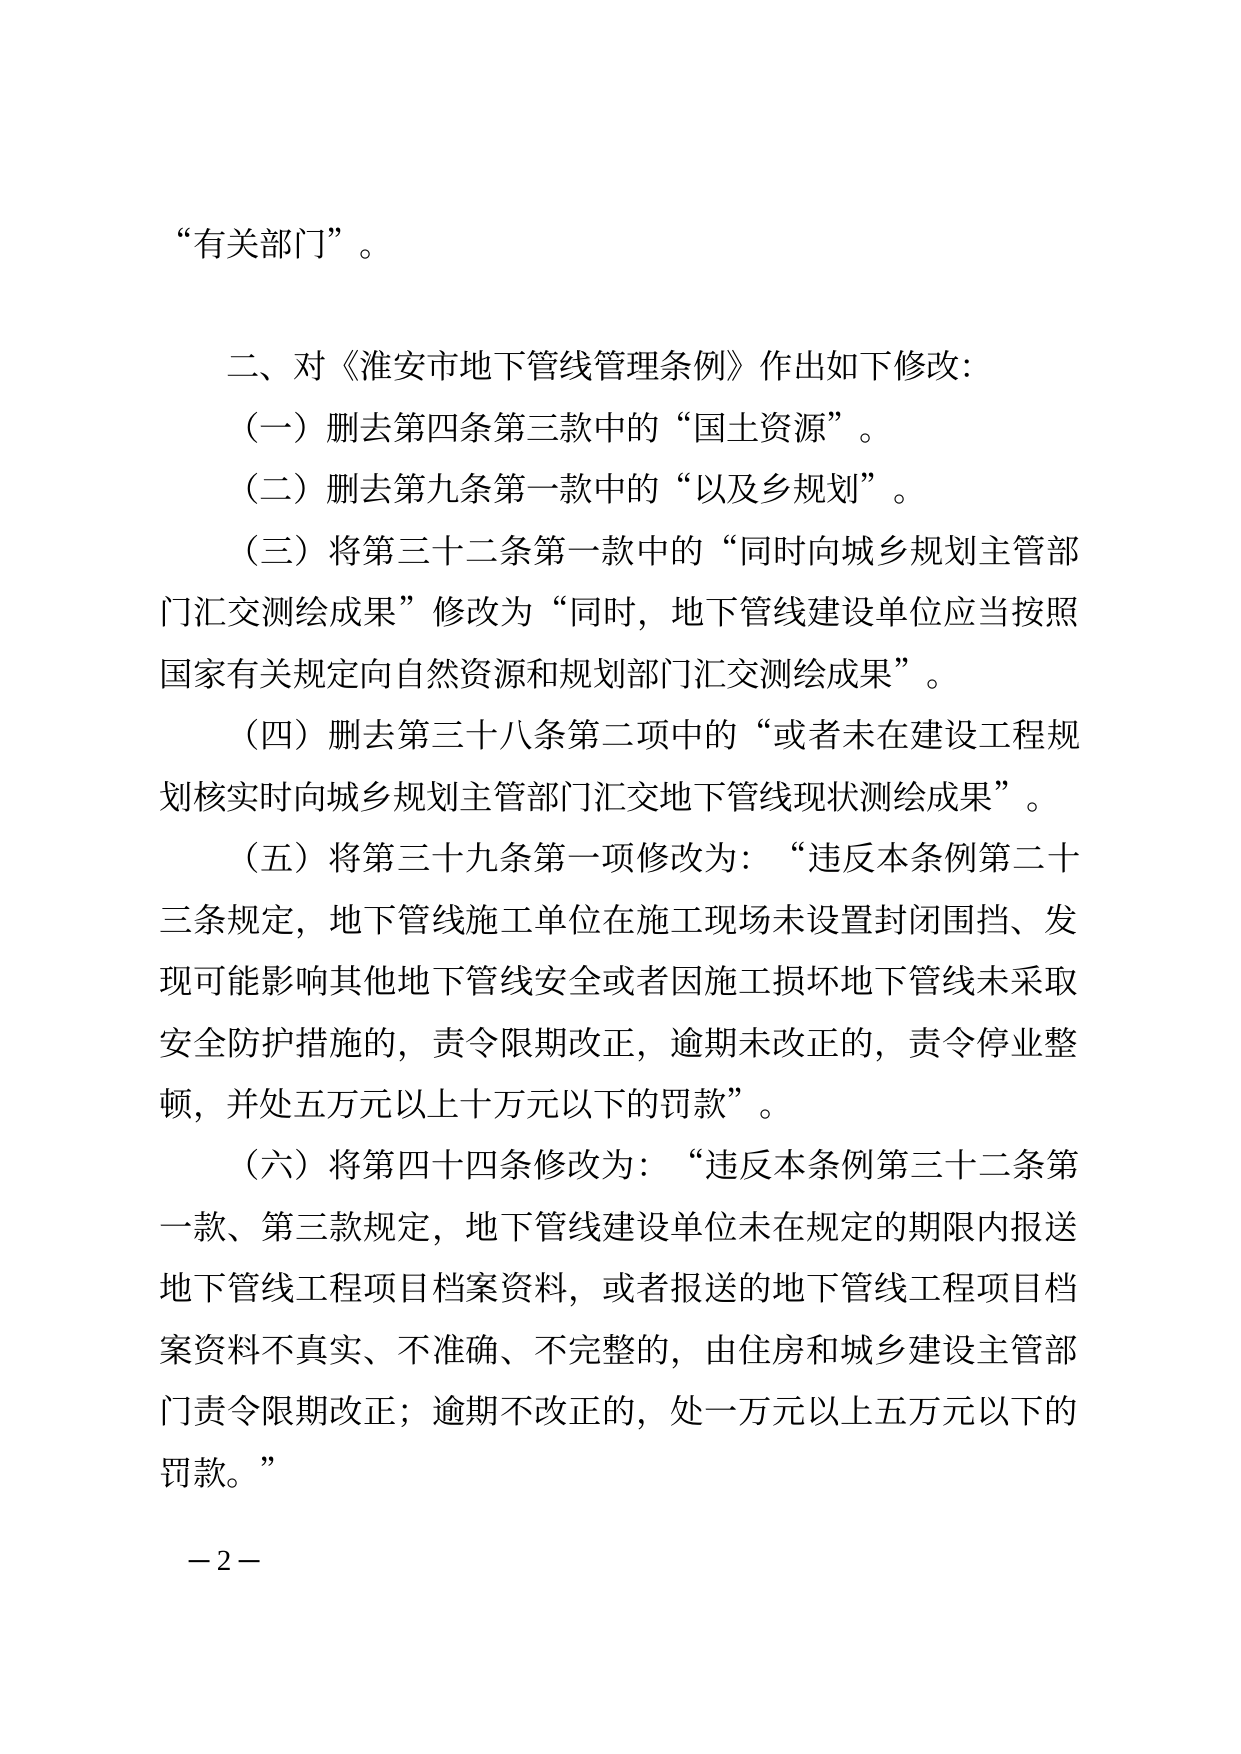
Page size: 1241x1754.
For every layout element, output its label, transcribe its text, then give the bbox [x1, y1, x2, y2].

text （五）将第三十九条第一项修改为：“违反本条例第二十三条规定，地下管线施工单位在施工现场未设置封闭围挡、发现可能影响其他地下管线安全或者因施工损坏地下管线未采取安全防护措施的，责令限期改正，逾期未改正的，责令停业整顿，并处五万元以上十万元以下的罚款”。 [159, 821, 1081, 1129]
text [159, 207, 1081, 268]
text （四）删去第三十八条第二项中的“或者未在建设工程规划核实时向城乡规划主管部门汇交地下管线现状测绘成果”。 [159, 698, 1081, 821]
text 二、对《淮安市地下管线管理条例》作出如下修改： [159, 330, 1081, 391]
text （二）删去第九条第一款中的“以及乡规划”。 [159, 453, 1081, 514]
text （三）将第三十二条第一款中的“同时向城乡规划主管部门汇交测绘成果”修改为“同时，地下管线建设单位应当按照国家有关规定向自然资源和规划部门汇交测绘成果”。 [159, 514, 1081, 698]
text （六）将第四十四条修改为：“违反本条例第三十二条第一款、第三款规定，地下管线建设单位未在规定的期限内报送地下管线工程项目档案资料，或者报送的地下管线工程项目档案资料不真实、不准确、不完整的，由住房和城乡建设主管部门责令限期改正；逾期不改正的，处一万元以上五万元以下的罚款。” [159, 1129, 1081, 1497]
text （一）删去第四条第三款中的“国土资源”。 [159, 391, 1081, 453]
